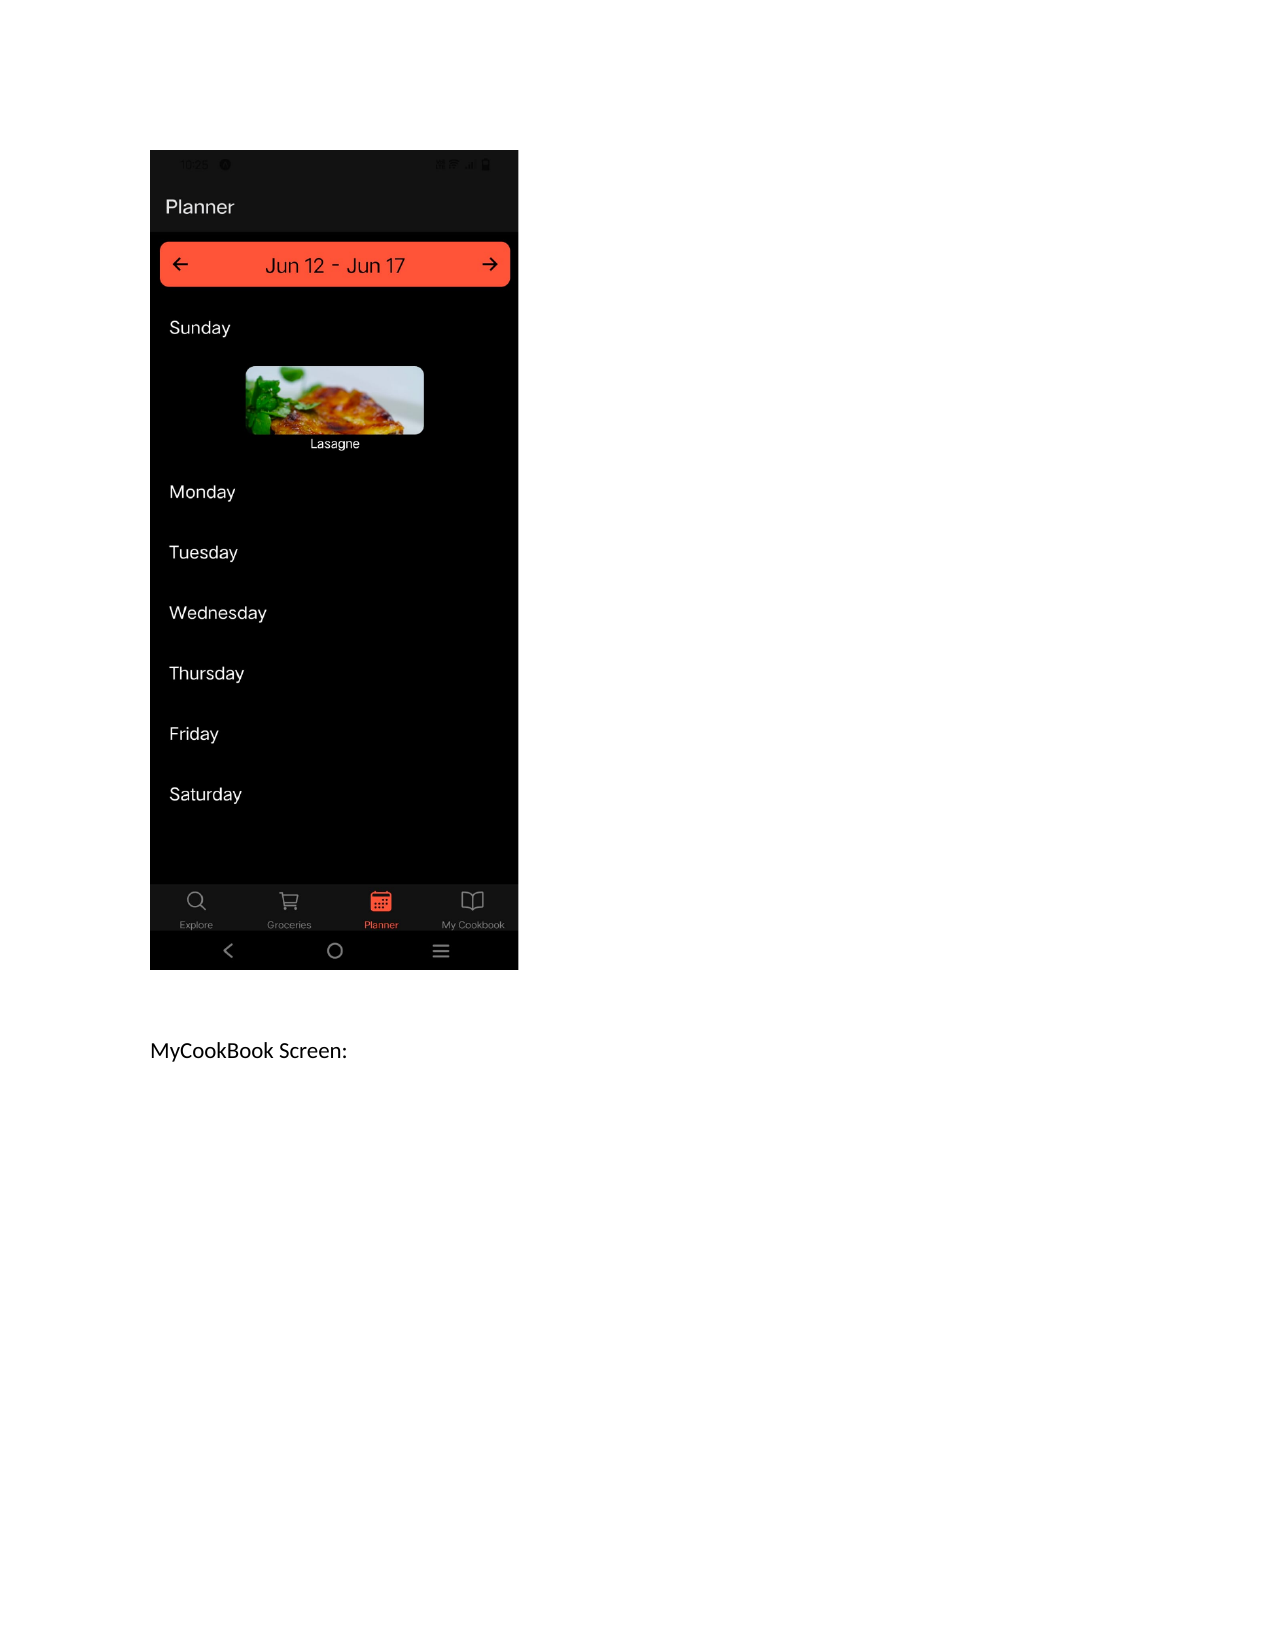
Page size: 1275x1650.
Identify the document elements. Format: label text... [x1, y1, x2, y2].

picture [150, 150, 519, 970]
text MyCookBook Screen: [150, 1036, 1125, 1064]
